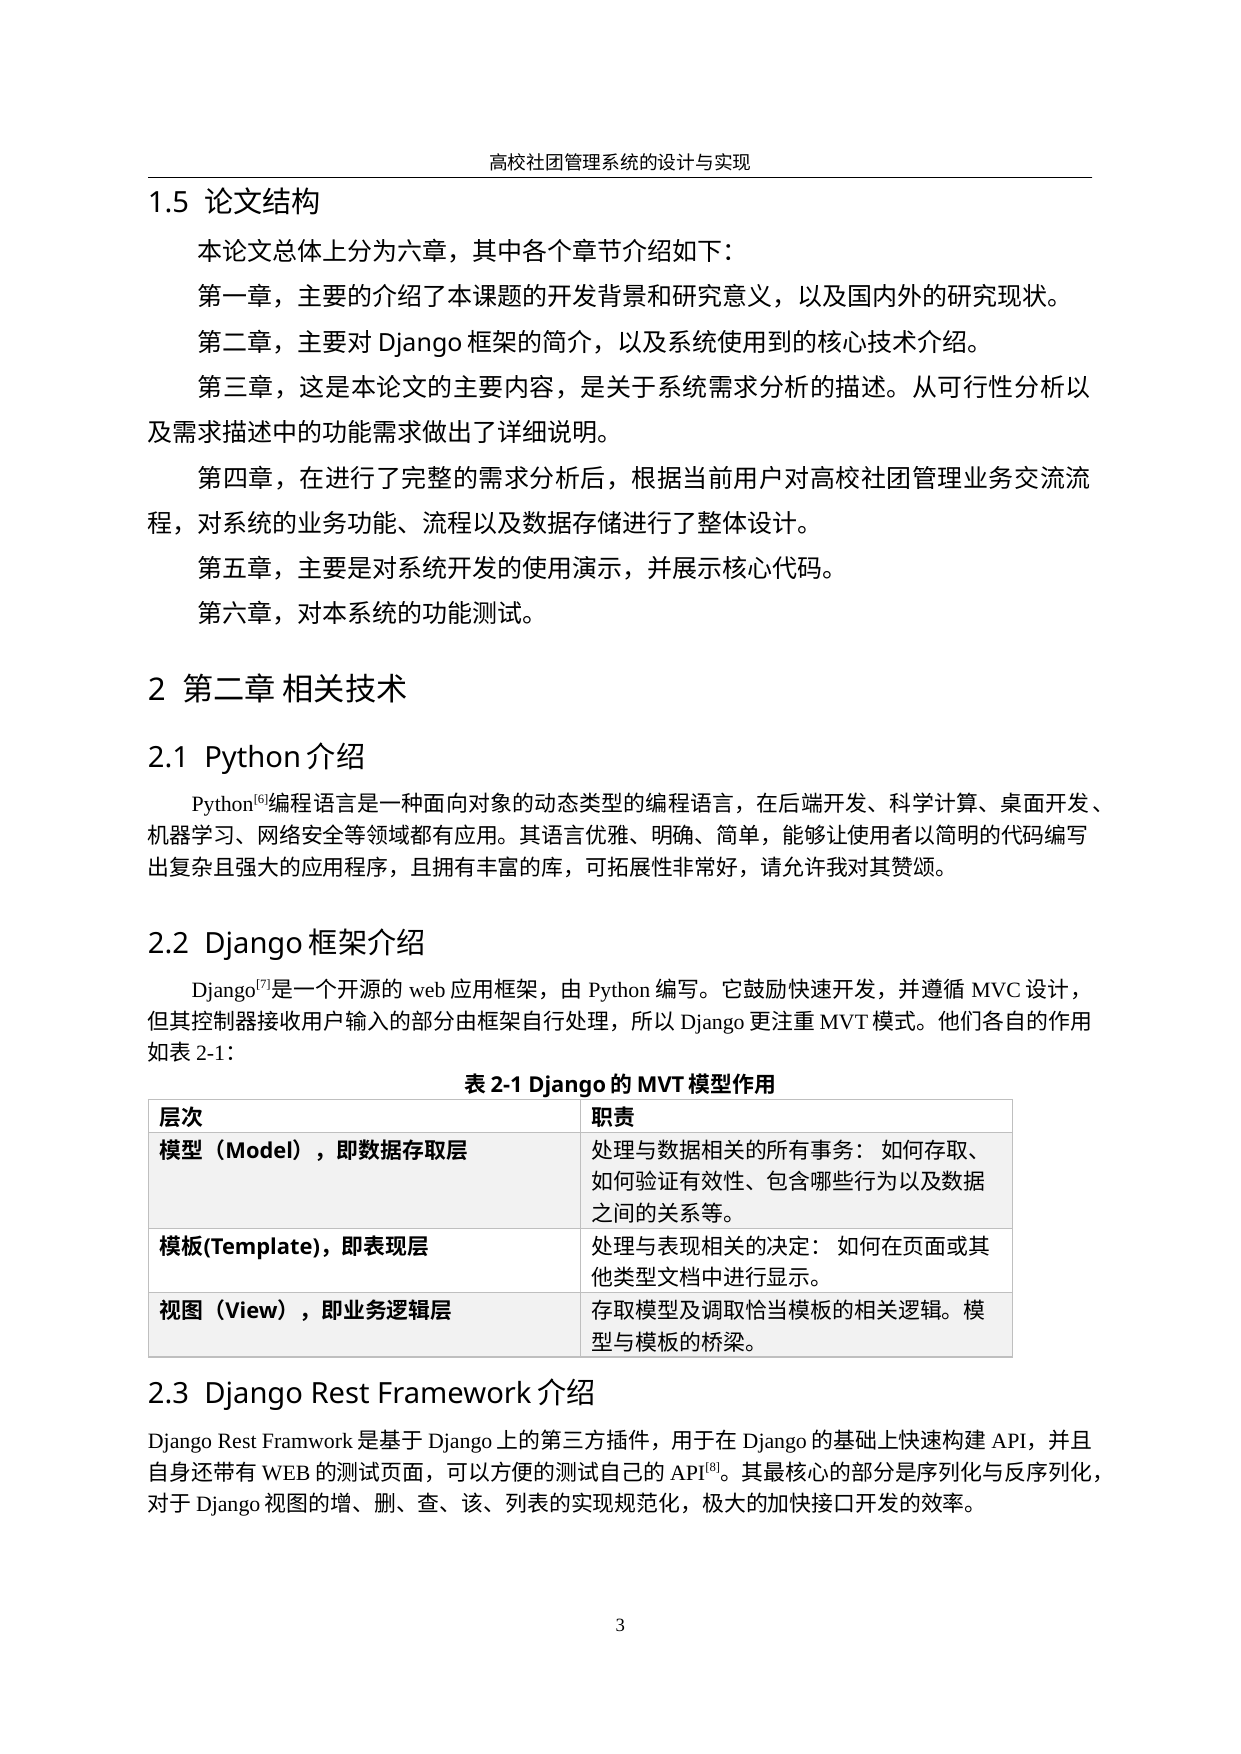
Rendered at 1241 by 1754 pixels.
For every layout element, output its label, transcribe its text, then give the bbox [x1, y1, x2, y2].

table_header 职责 [581, 1100, 1012, 1132]
table_cell 模板(Template)，即表现层 [149, 1229, 580, 1292]
text 第五章，主要是对系统开发的使用演示，并展示核心代码。 [148, 549, 1092, 585]
text 第二章，主要对Django框架的简介，以及系统使用到的核心技术介绍。 [148, 322, 1092, 358]
text 本论文总体上分为六章，其中各个章节介绍如下： [148, 231, 1092, 268]
table_header 层次 [149, 1100, 580, 1132]
table_cell 存取模型及调取恰当模板的相关逻辑。模型与模板的桥梁。 [581, 1293, 1012, 1356]
table_cell 视图（View），即业务逻辑层 [149, 1293, 580, 1356]
subtitle 论文结构 [148, 178, 1092, 221]
table_cell 模型（Model），即数据存取层 [149, 1133, 580, 1228]
subtitle Django框架介绍 [148, 919, 1092, 962]
table_cell 处理与数据相关的所有事务： 如何存取、如何验证有效性、包含哪些行为以及数据之间的关系等。 [581, 1133, 1012, 1228]
text 第三章，这是本论文的主要内容，是关于系统需求分析的描述。从可行性分析以及需求描述中的功能需求做出了详细说明。 [148, 367, 1092, 449]
text 表2-1 Django的MVT模型作用 [148, 1067, 1092, 1099]
subtitle 第二章 相关技术 [148, 664, 1092, 710]
text 第六章，对本系统的功能测试。 [148, 594, 1092, 630]
subtitle Python介绍 [148, 733, 1092, 776]
text Python[6]编程语言是一种面向对象的动态类型的编程语言，在后端开发、科学计算、桌面开发、机器学习、网络安全等领域都有应用。其语言优雅、明确、简单，能够让使用者以简明的代码编写出复杂且强大的应用程序，且拥有丰富的库，可拓展性非常好，请允许我对其赞颂。 [148, 786, 1092, 881]
table_cell 处理与表现相关的决定： 如何在页面或其他类型文档中进行显示。 [581, 1229, 1012, 1292]
text Django Rest Framwork是基于Django上的第三方插件，用于在Django的基础上快速构建API，并且自身还带有WEB的测试页面，可以方便的测试自己的API[8]。其最核心的部分是序列化与反序列化，对于Django视图的增、删、查、该、列表的实现规范化，极大的加快接口开发的效率。 [148, 1423, 1092, 1518]
text Django[7]是一个开源的web应用框架，由Python编写。它鼓励快速开发，并遵循MVC设计，但其控制器接收用户输入的部分由框架自行处理，所以Django更注重MVT模式。他们各自的作用如表2-1： [148, 972, 1092, 1067]
subtitle Django Rest Framework介绍 [148, 1370, 1092, 1412]
text 第四章，在进行了完整的需求分析后，根据当前用户对高校社团管理业务交流流程，对系统的业务功能、流程以及数据存储进行了整体设计。 [148, 458, 1092, 539]
text 第一章，主要的介绍了本课题的开发背景和研究意义，以及国内外的研究现状。 [148, 277, 1092, 313]
